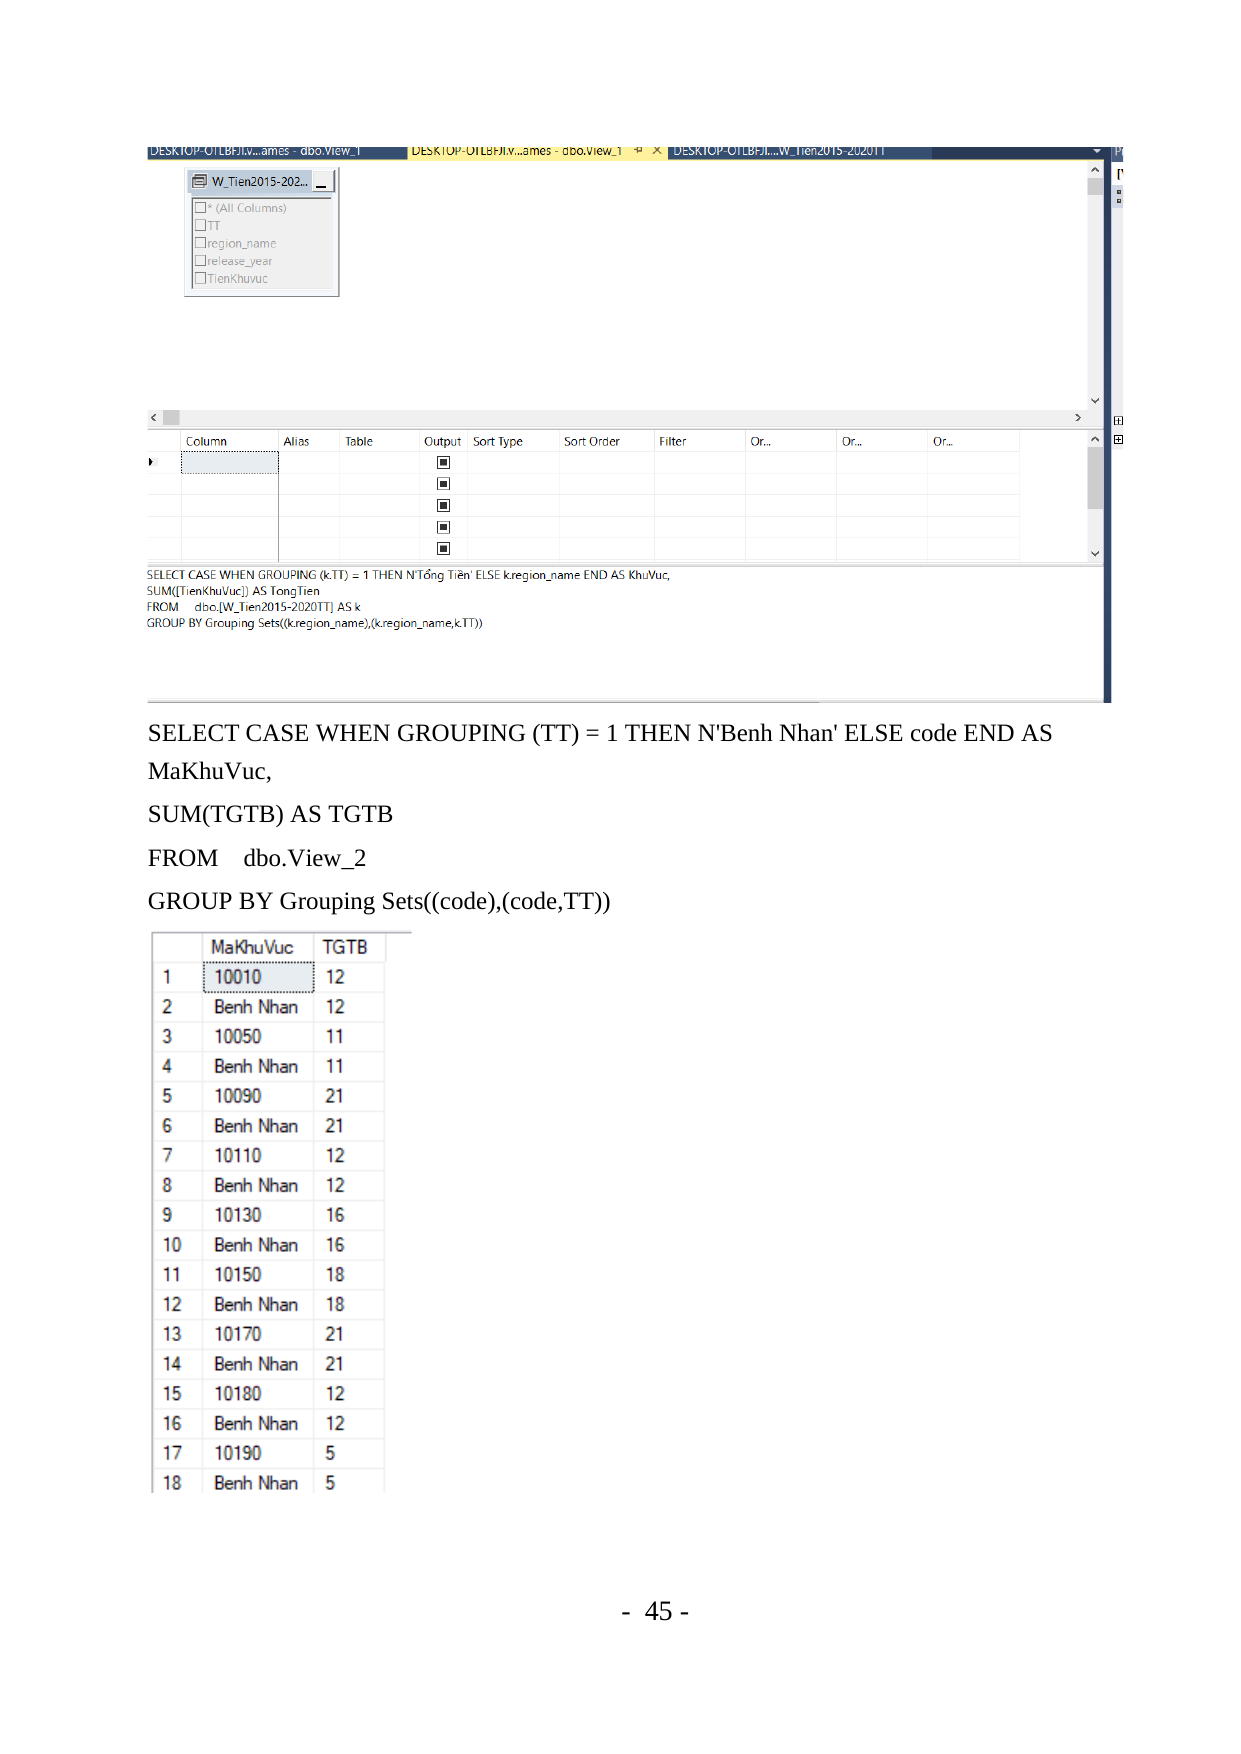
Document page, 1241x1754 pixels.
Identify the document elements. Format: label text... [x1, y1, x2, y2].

text SUM(TGTB) AS TGTB [148, 799, 1162, 828]
picture [147, 147, 1124, 703]
text GROUP BY Grouping Sets((code),(code,TT)) [148, 886, 1162, 915]
text SELECT CASE WHEN GROUPING (TT) = 1 THEN N'Benh Nhan' ELSE code END AS MaKhuVuc, [148, 718, 1162, 784]
text FROM dbo.View_2 [148, 843, 1162, 872]
picture [147, 930, 412, 1493]
